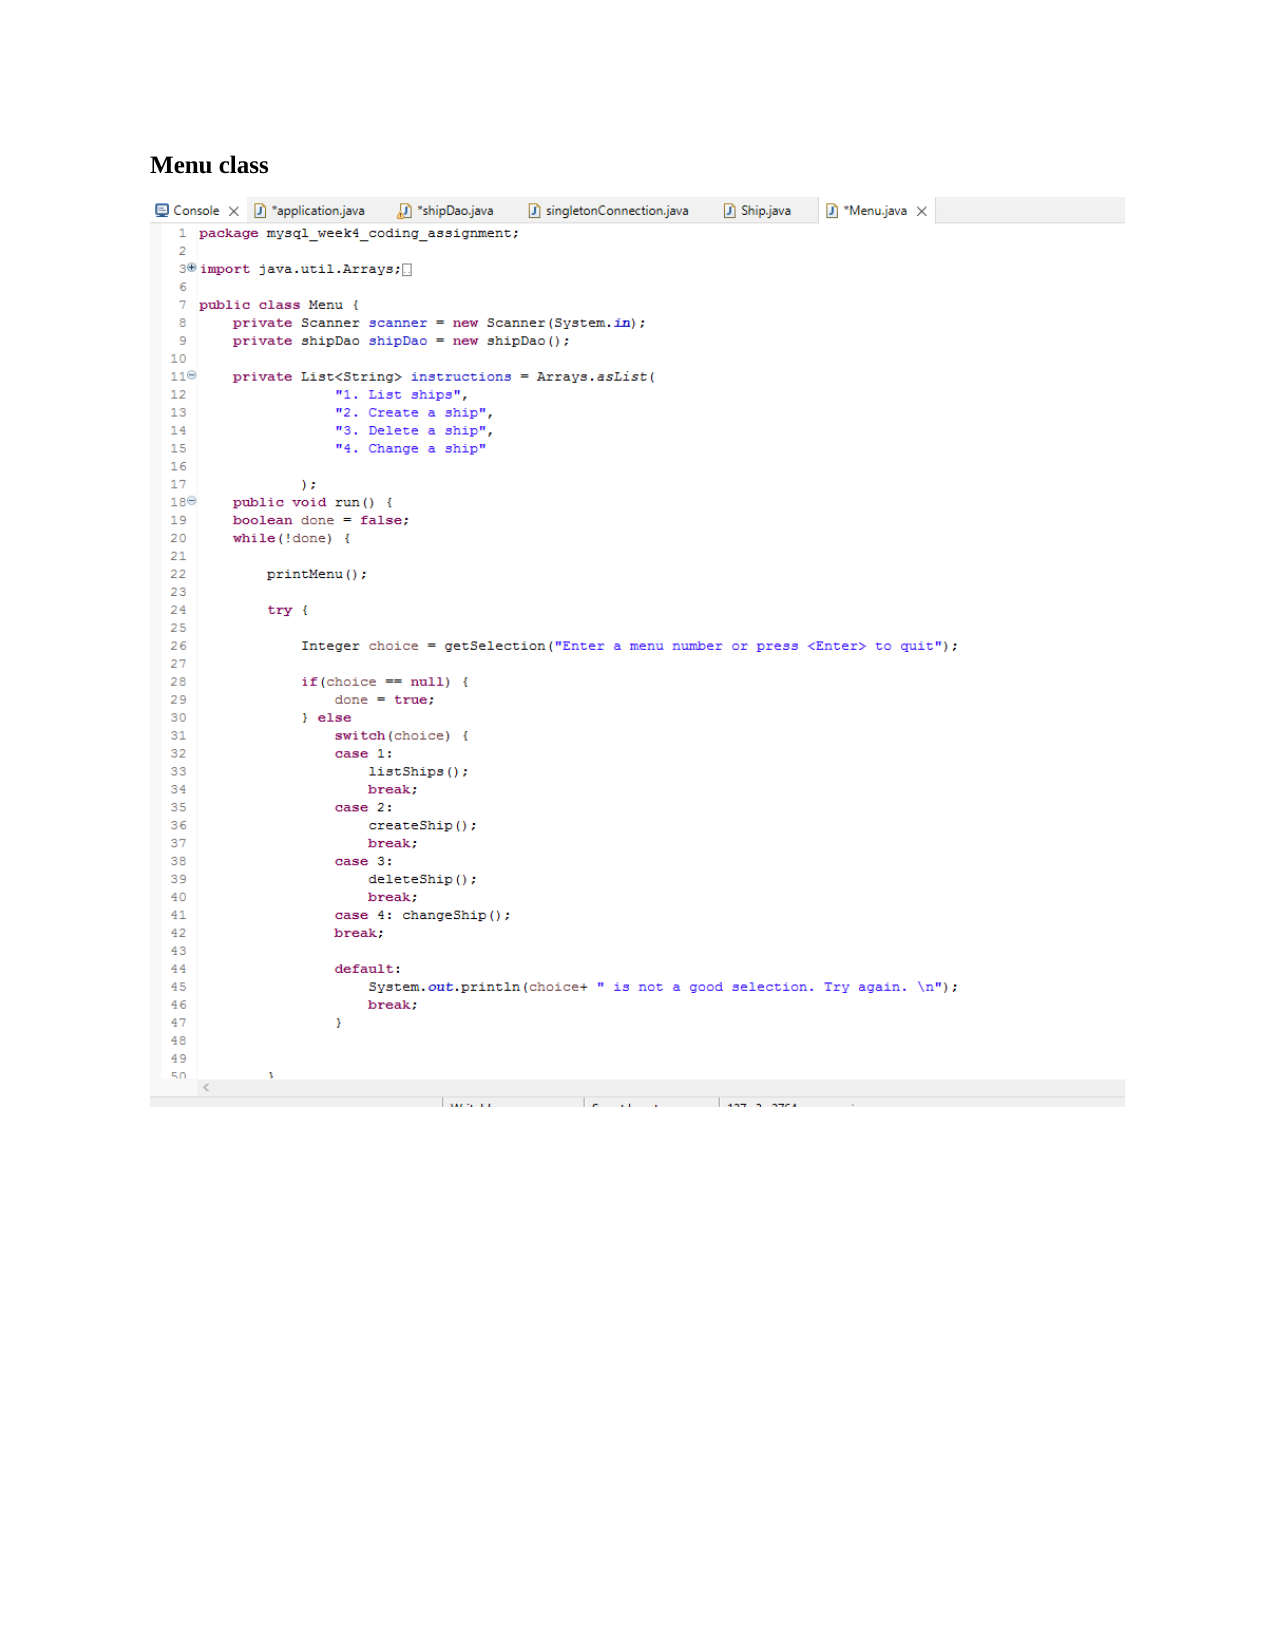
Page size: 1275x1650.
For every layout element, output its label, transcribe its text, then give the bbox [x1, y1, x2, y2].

picture [150, 197, 1125, 1107]
text Menu class [150, 150, 1125, 179]
